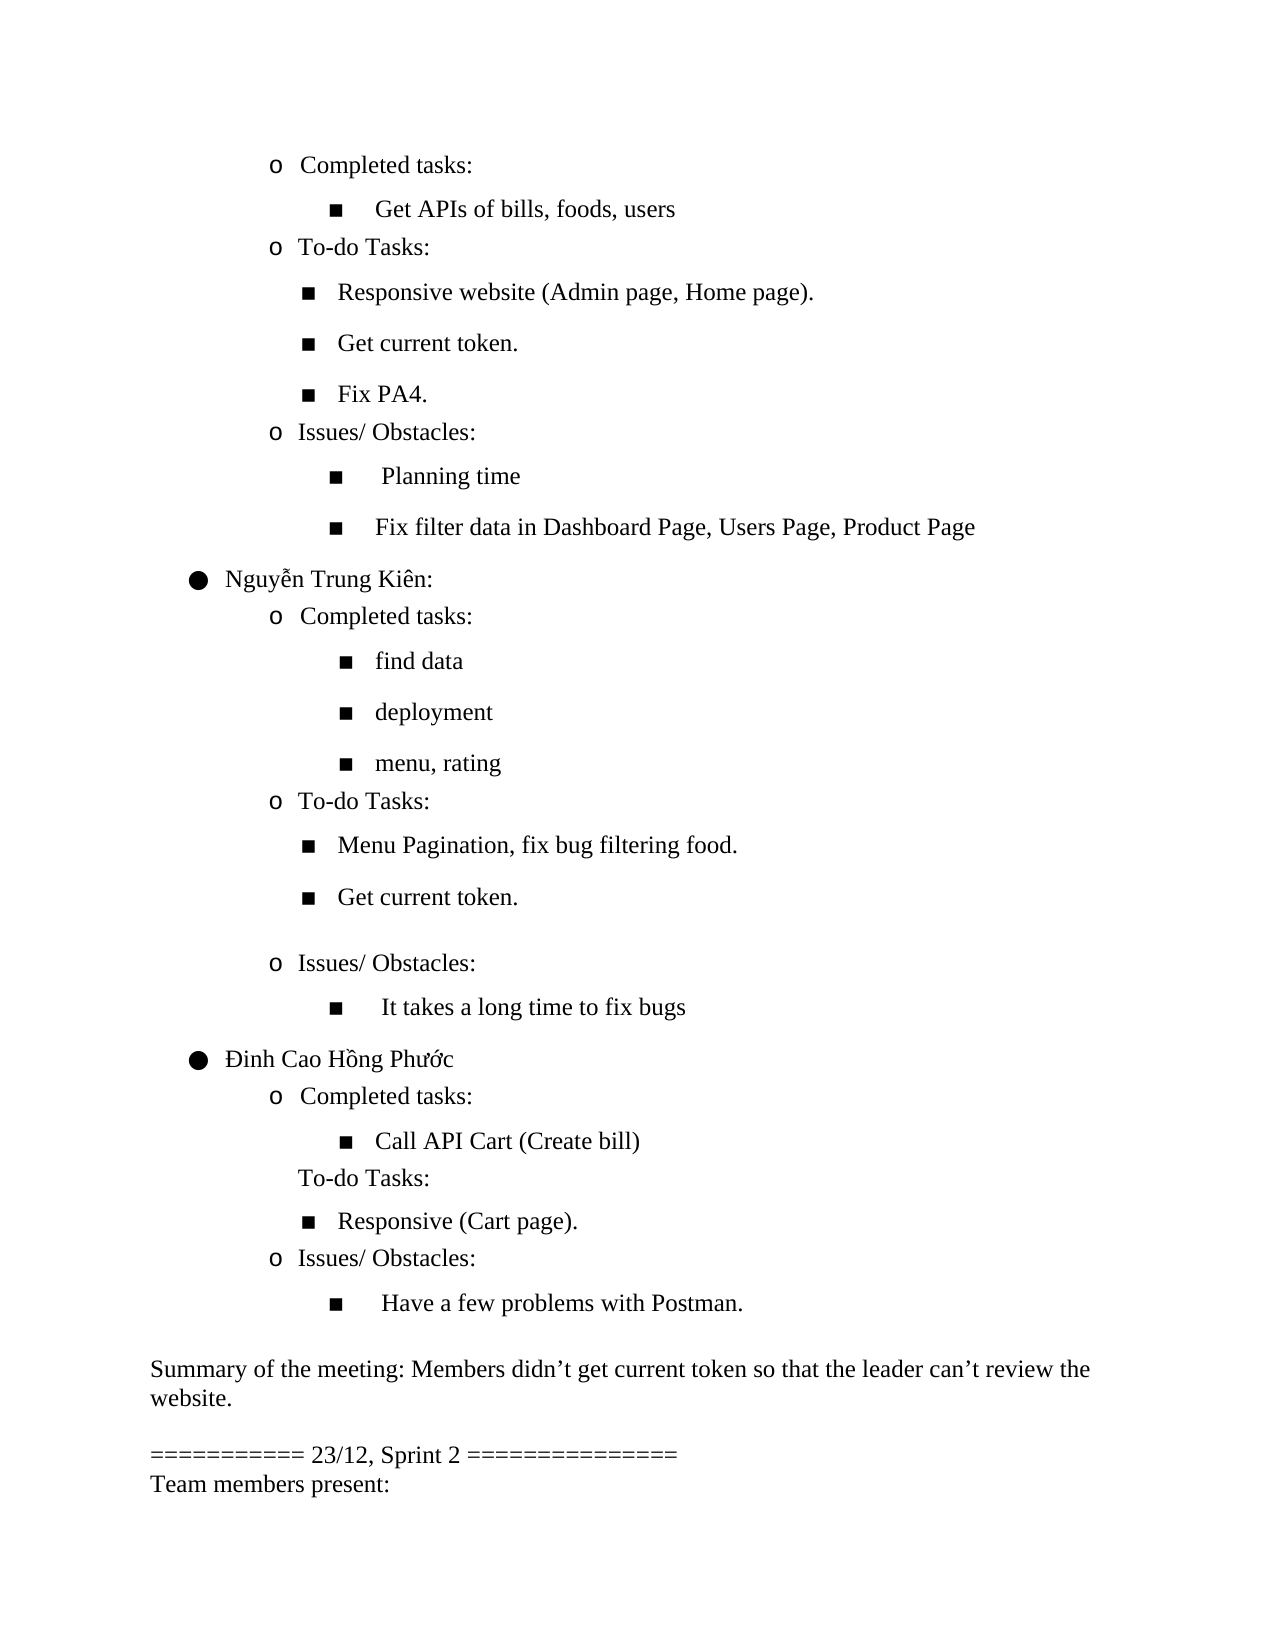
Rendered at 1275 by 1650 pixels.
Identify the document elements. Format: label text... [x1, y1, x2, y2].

list It takes a long time to fix bugs [327, 979, 1125, 1030]
list Planning time [327, 447, 1125, 499]
list deployment [337, 683, 1125, 734]
list Fix filter data in Dashboard Page, Users Page, Product Page [327, 499, 1125, 550]
text To-do Tasks: [298, 1163, 1125, 1192]
list Nguyễn Trung Kiên: [187, 550, 1125, 601]
list Get current token. [300, 314, 1125, 365]
list To-do Tasks: [268, 232, 1125, 263]
list Responsive website (Admin page, Home page). [300, 263, 1125, 314]
list find data [337, 632, 1125, 683]
list To-do Tasks: [268, 786, 1125, 817]
list Menu Pagination, fix bug filtering food. [300, 817, 1125, 868]
list Completed tasks: [268, 150, 1125, 181]
list Call API Cart (Create bill) [337, 1112, 1125, 1163]
text Summary of the meeting: Members didn’t get current token so that the leader can’t review the website. [150, 1354, 1125, 1412]
text =========== 23/12, Sprint 2 =============== [150, 1440, 1125, 1469]
list Completed tasks: [268, 1081, 1125, 1112]
list Đinh Cao Hồng Phước [187, 1030, 1125, 1081]
list Completed tasks: [268, 601, 1125, 632]
list Get current token. [300, 868, 1125, 919]
list menu, rating [337, 734, 1125, 786]
list Issues/ Obstacles: [268, 948, 1125, 979]
list Fix PA4. [300, 365, 1125, 417]
list Issues/ Obstacles: [268, 1243, 1125, 1274]
list Responsive (Cart page). [300, 1192, 1125, 1243]
list Have a few problems with Postman. [327, 1274, 1125, 1325]
list Issues/ Obstacles: [268, 417, 1125, 447]
list Get APIs of bills, foods, users [327, 181, 1125, 232]
text Team members present: [150, 1469, 1125, 1498]
